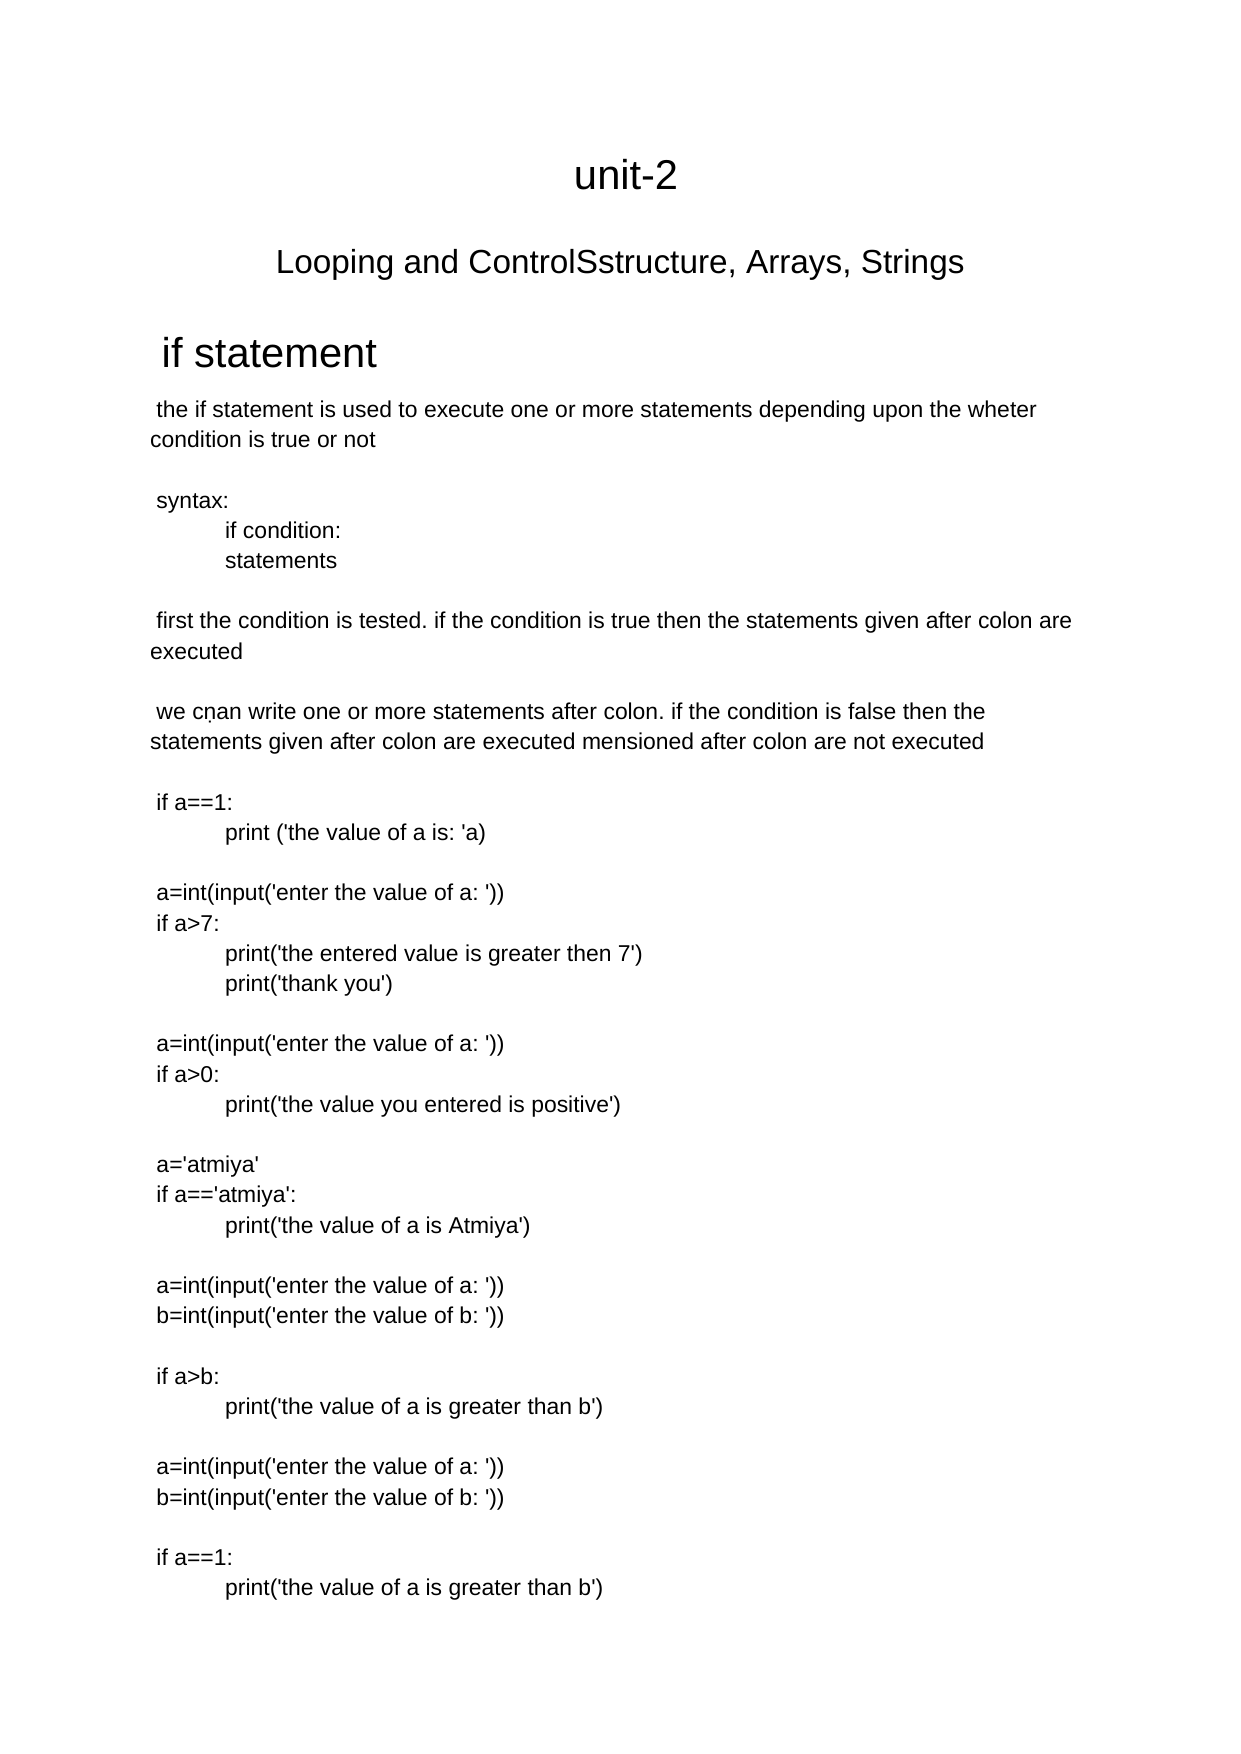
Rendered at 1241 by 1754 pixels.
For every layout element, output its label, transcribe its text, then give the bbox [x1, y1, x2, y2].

text print('the value of a is greater than b') [150, 1393, 1090, 1419]
subtitle if statement [150, 328, 1090, 376]
subtitle Looping and ControlSstructure, Arrays, Strings [150, 243, 1090, 281]
text if condition: [150, 517, 1090, 543]
text a='atmiya' [150, 1151, 1090, 1178]
text print('the entered value is greater then 7') [150, 940, 1090, 966]
text if a>7: [150, 909, 1090, 936]
text a=int(input('enter the value of a: ')) [150, 1453, 1090, 1480]
text print('the value of a is Atmiya') [150, 1212, 1090, 1238]
text if a>b: [150, 1363, 1090, 1389]
text b=int(input('enter the value of b: ')) [150, 1302, 1090, 1329]
text print('the value of a is greater than b') [150, 1574, 1090, 1601]
text statements [150, 547, 1090, 573]
text print ('the value of a is: 'a) [150, 819, 1090, 845]
text a=int(input('enter the value of a: ')) [150, 879, 1090, 906]
text we cṇan write one or more statements after colon. if the condition is false then the statements given after colon are executed mensioned after colon are not executed [150, 698, 1090, 755]
text the if statement is used to execute one or more statements depending upon the wheter condition is true or not [150, 396, 1090, 453]
text if a==1: [150, 789, 1090, 815]
text a=int(input('enter the value of a: ')) [150, 1030, 1090, 1057]
text print('the value you entered is positive') [150, 1091, 1090, 1117]
text a=int(input('enter the value of a: ')) [150, 1272, 1090, 1298]
text if a>0: [150, 1061, 1090, 1087]
text print('thank you') [150, 970, 1090, 996]
text syntax: [150, 487, 1090, 513]
text if a=='atmiya': [150, 1181, 1090, 1208]
text first the condition is tested. if the condition is true then the statements given after colon are executed [150, 607, 1090, 664]
subtitle unit-2 [150, 150, 1090, 198]
text b=int(input('enter the value of b: ')) [150, 1483, 1090, 1510]
text if a==1: [150, 1544, 1090, 1570]
